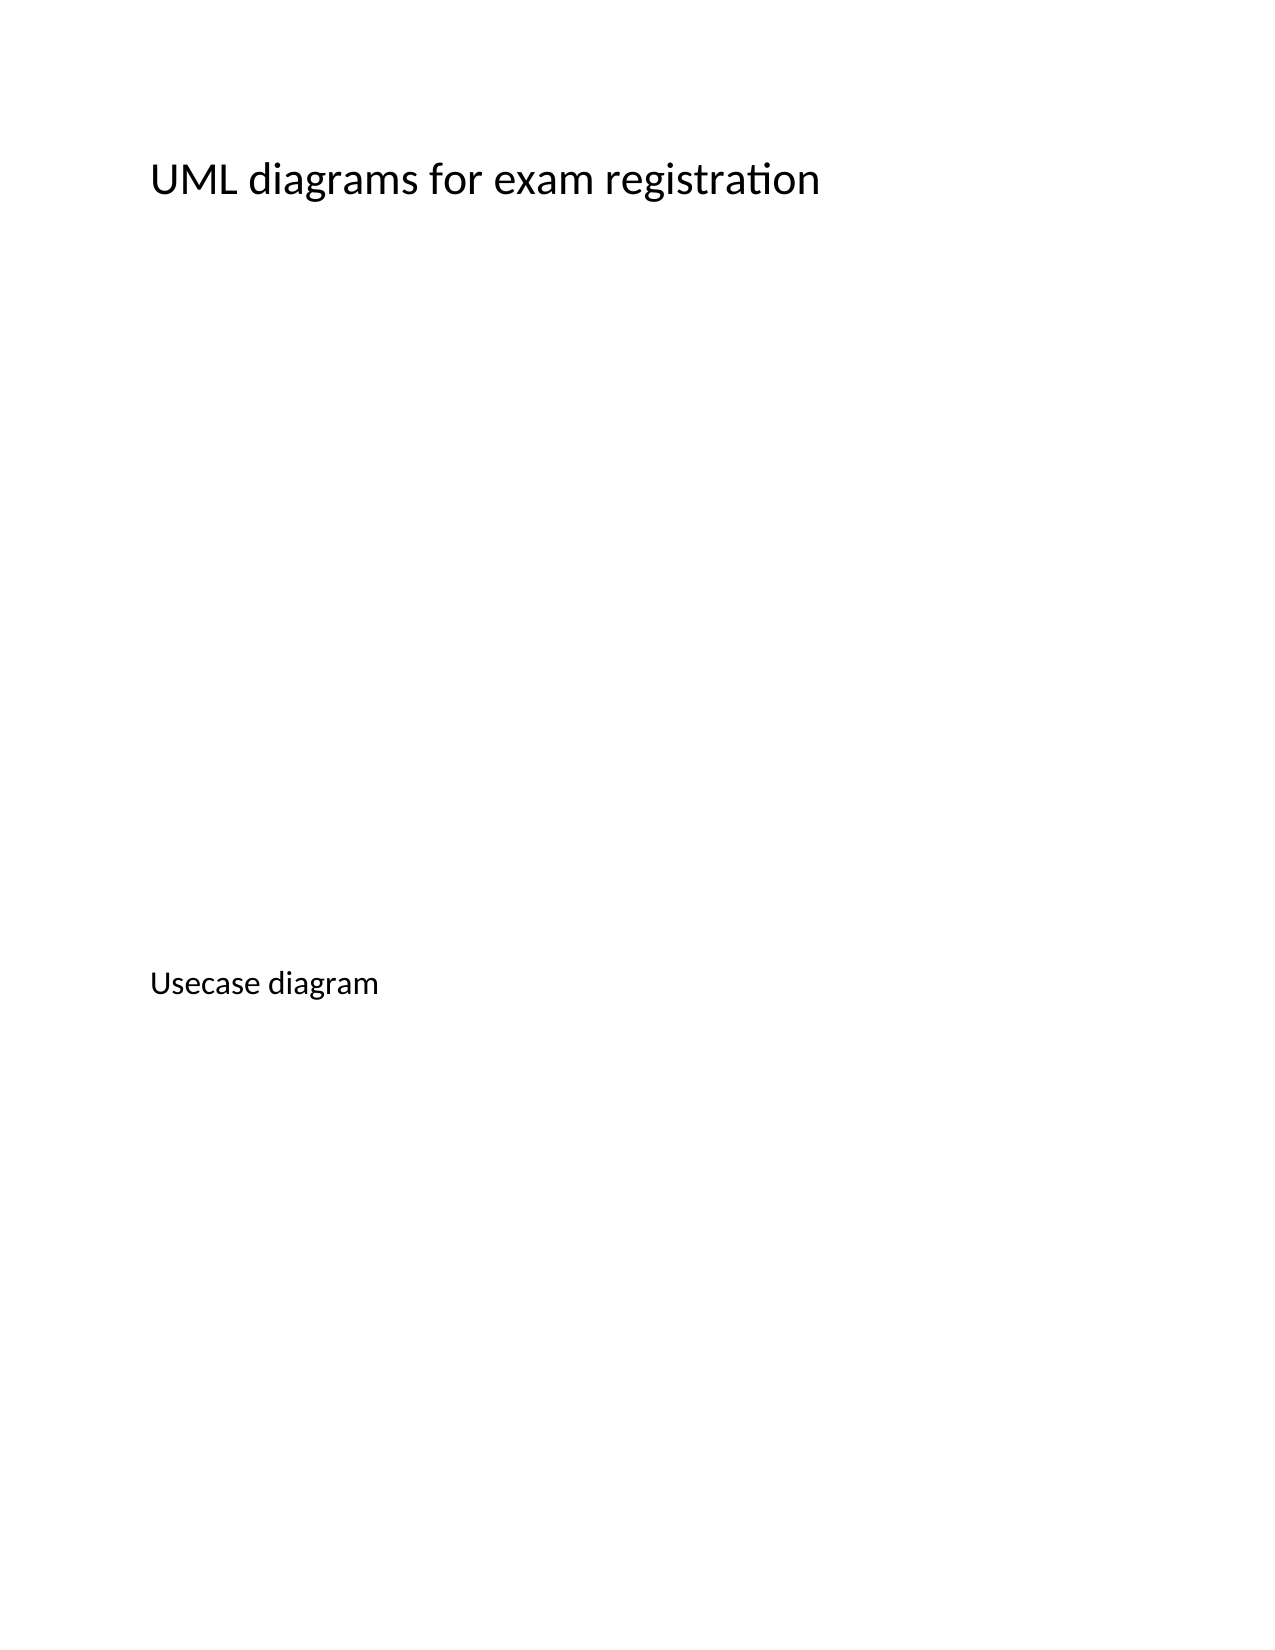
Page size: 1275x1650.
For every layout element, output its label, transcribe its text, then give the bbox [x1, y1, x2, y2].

text UML diagrams for exam registration [150, 150, 1125, 206]
text Usecase diagram [150, 962, 1125, 1003]
